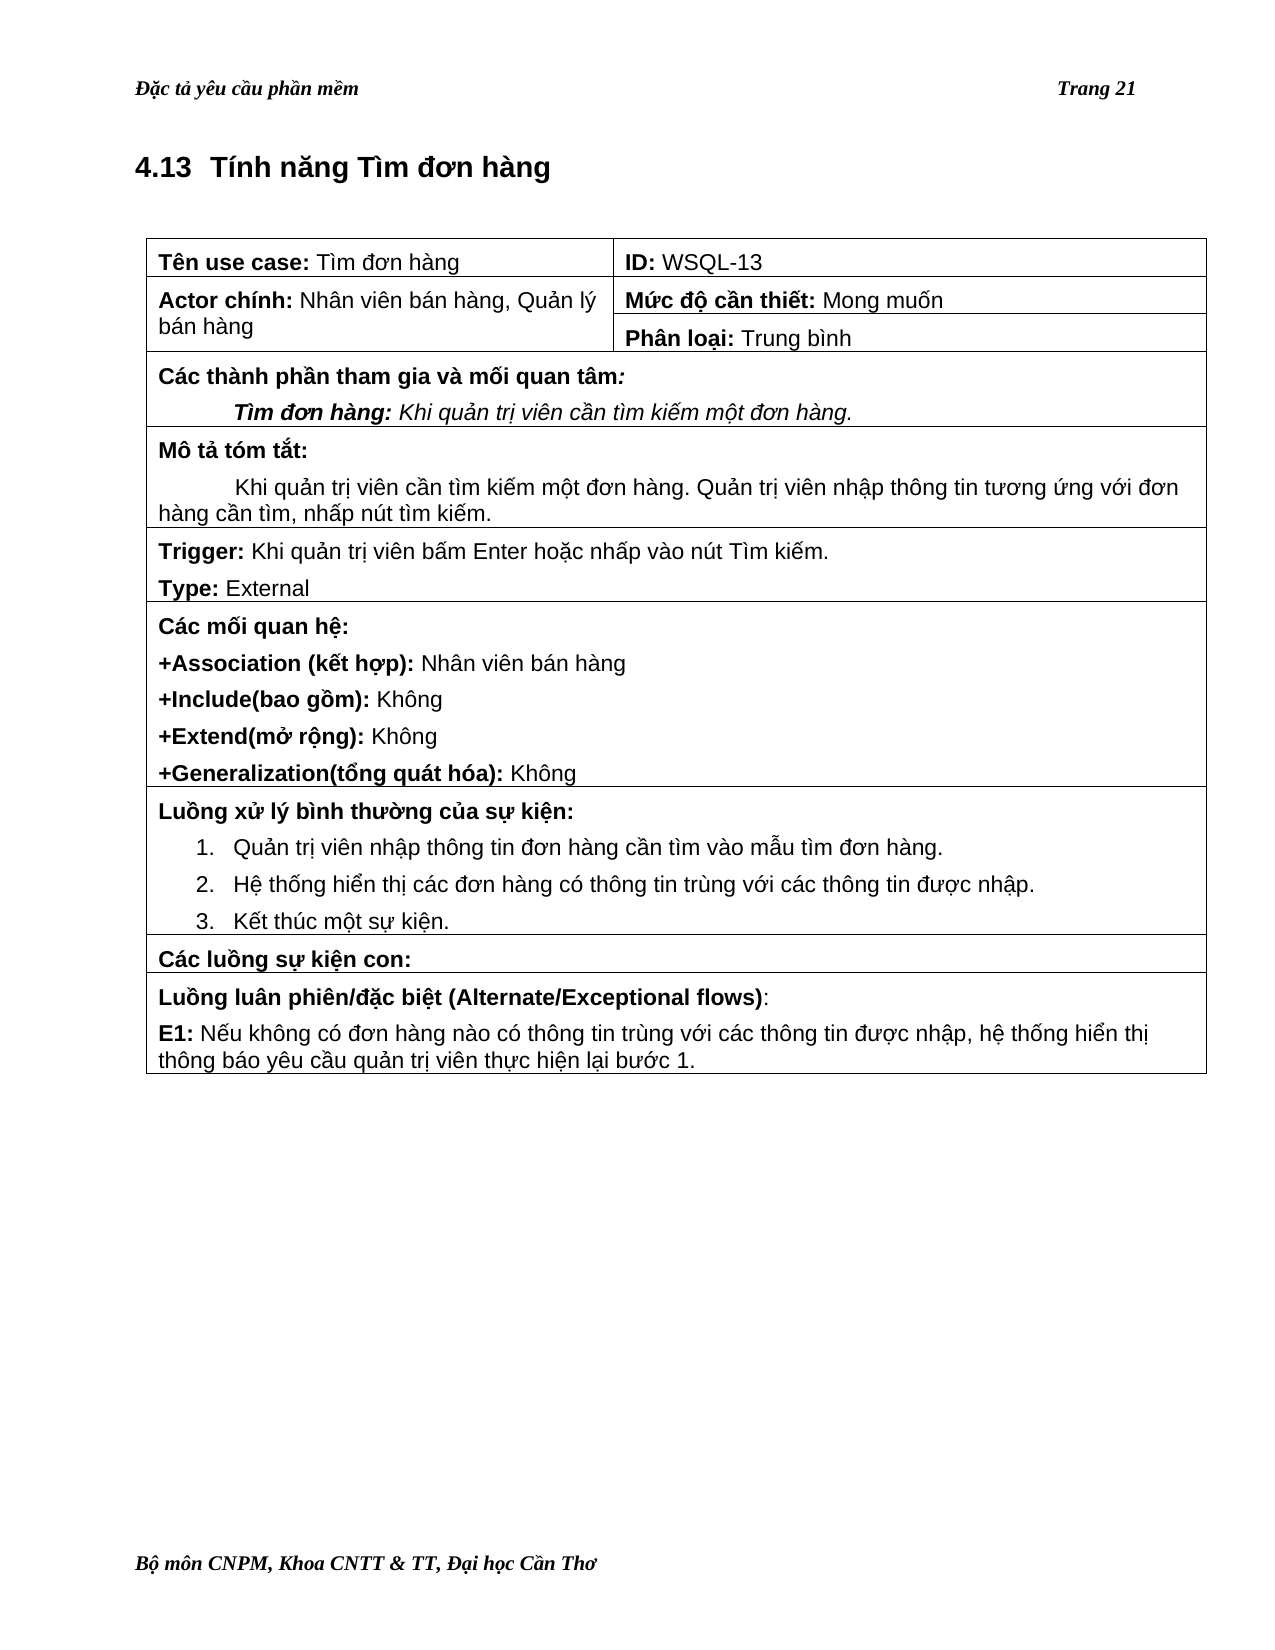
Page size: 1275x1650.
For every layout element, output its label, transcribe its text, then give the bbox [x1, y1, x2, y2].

table_cell Phân loại: Trung bình [614, 314, 1206, 351]
table_cell Luồng luân phiên/đặc biệt (Alternate/Exceptional flows): E1: Nếu không có đơn hàng nào có thông tin trùng với các thông tin được nhập, hệ thống hiển thị thông báo yêu cầu quản trị viên thực hiện lại bước 1. [147, 973, 1206, 1073]
table_header ID: WSQL-13 [614, 239, 1206, 276]
table_cell Trigger: Khi quản trị viên bấm Enter hoặc nhấp vào nút Tìm kiếm. Type: External [147, 528, 1206, 601]
table_cell Actor chính: Nhân viên bán hàng, Quản lý bán hàng [147, 277, 613, 351]
subtitle Tính năng Tìm đơn hàng [135, 150, 1140, 183]
table_cell Mô tả tóm tắt: Khi quản trị viên cần tìm kiếm một đơn hàng. Quản trị viên nhập thông tin tương ứng với đơn hàng cần tìm, nhấp nút tìm kiếm. [147, 427, 1206, 527]
table_cell Các mối quan hệ: +Association (kết hợp): Nhân viên bán hàng +Include(bao gồm): Không +Extend(mở rộng): Không +Generalization(tổng quát hóa): Không [147, 602, 1206, 786]
table_cell Các thành phần tham gia và mối quan tâm: Tìm đơn hàng: Khi quản trị viên cần tìm kiếm một đơn hàng. [147, 352, 1206, 426]
table_header Tên use case: Tìm đơn hàng [147, 239, 613, 276]
table_cell Các luồng sự kiện con: [147, 935, 1206, 972]
table_cell Mức độ cần thiết: Mong muốn [614, 277, 1206, 313]
table_cell Luồng xử lý bình thường của sự kiện: Quản trị viên nhập thông tin đơn hàng cần tìm vào mẫu tìm đơn hàng. Hệ thống hiển thị các đơn hàng có thông tin trùng với các thông tin được nhập. Kết thúc một sự kiện. [147, 787, 1206, 934]
